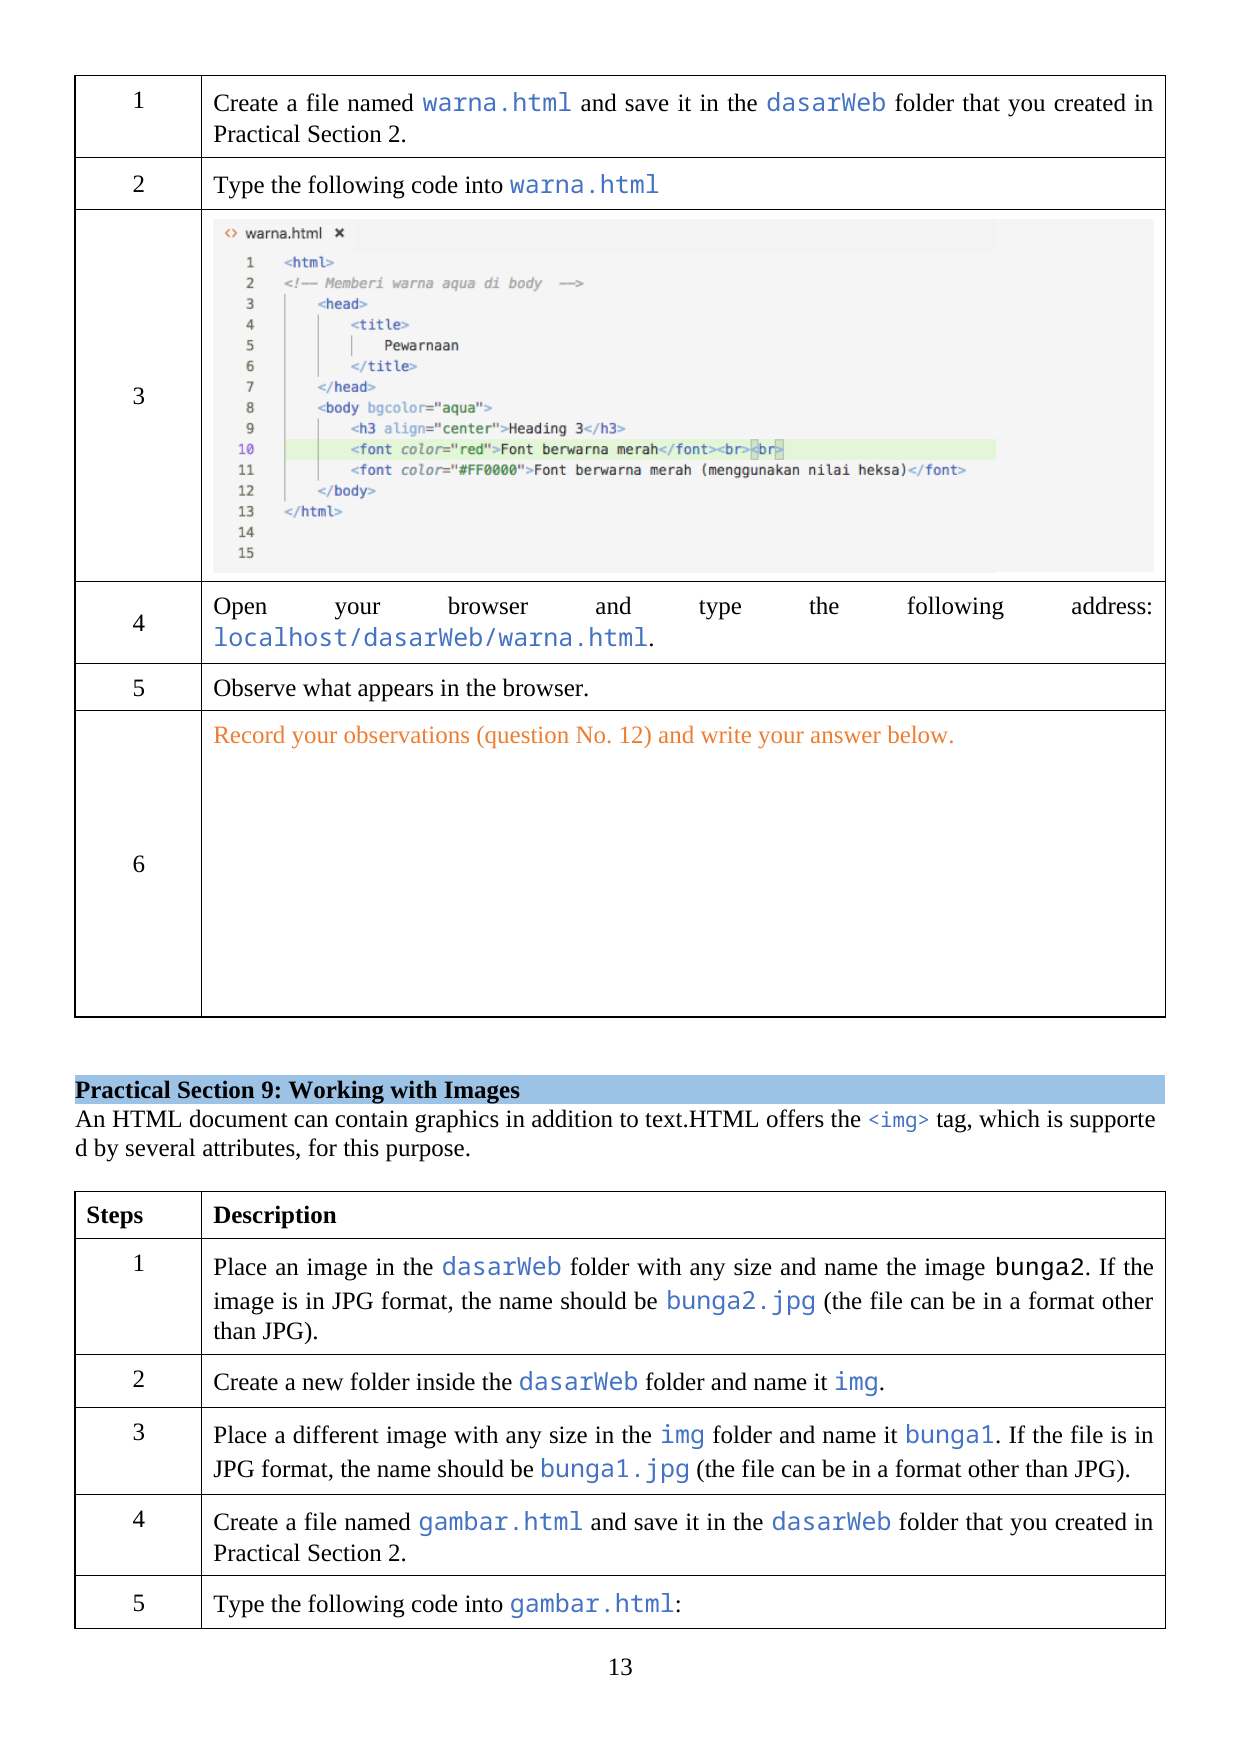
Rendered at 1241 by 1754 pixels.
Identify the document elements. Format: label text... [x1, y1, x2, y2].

table_cell 1 [76, 76, 201, 157]
table_cell 4 [76, 1495, 201, 1575]
table_cell Type the following code into gambar.html: [202, 1576, 1165, 1628]
table_cell 3 [76, 210, 201, 581]
table_cell Create a file named gambar.html and save it in the dasarWeb folder that you created in Practical Section 2. [202, 1495, 1165, 1575]
table_cell 4 [76, 582, 201, 663]
table_cell Type the following code into warna.html [202, 158, 1165, 209]
table_cell 1 [76, 1239, 201, 1354]
table_cell [202, 210, 1165, 581]
table_cell Record your observations (question No. 12) and write your answer below. [202, 711, 1165, 1016]
table_cell Create a new folder inside the dasarWeb folder and name it img. [202, 1355, 1165, 1407]
table_cell 5 [76, 1576, 201, 1628]
text An HTML document can contain graphics in addition to text.HTML offers the <img> tag, which is supported by several attributes, for this purpose. [75, 1104, 1165, 1162]
table_header Description [202, 1192, 1165, 1238]
table_header Steps [76, 1192, 201, 1238]
table_cell Place an image in the dasarWeb folder with any size and name the image bunga2. If the image is in JPG format, the name should be bunga2.jpg (the file can be in a format other than JPG). [202, 1239, 1165, 1354]
text Practical Section 9: Working with Images [75, 1075, 1165, 1104]
table_cell 6 [76, 711, 201, 1016]
table_cell Open your browser and type the following address: localhost/dasarWeb/warna.html. [202, 582, 1165, 663]
table_cell Create a file named warna.html and save it in the dasarWeb folder that you created in Practical Section 2. [202, 76, 1165, 157]
picture [213, 219, 997, 573]
table_cell 2 [76, 158, 201, 209]
table_cell 3 [76, 1408, 201, 1494]
table_cell Place a different image with any size in the img folder and name it bunga1. If the file is in JPG format, the name should be bunga1.jpg (the file can be in a format other than JPG). [202, 1408, 1165, 1494]
table_cell 5 [76, 664, 201, 710]
table_cell 2 [76, 1355, 201, 1407]
table_cell Observe what appears in the browser. [202, 664, 1165, 710]
